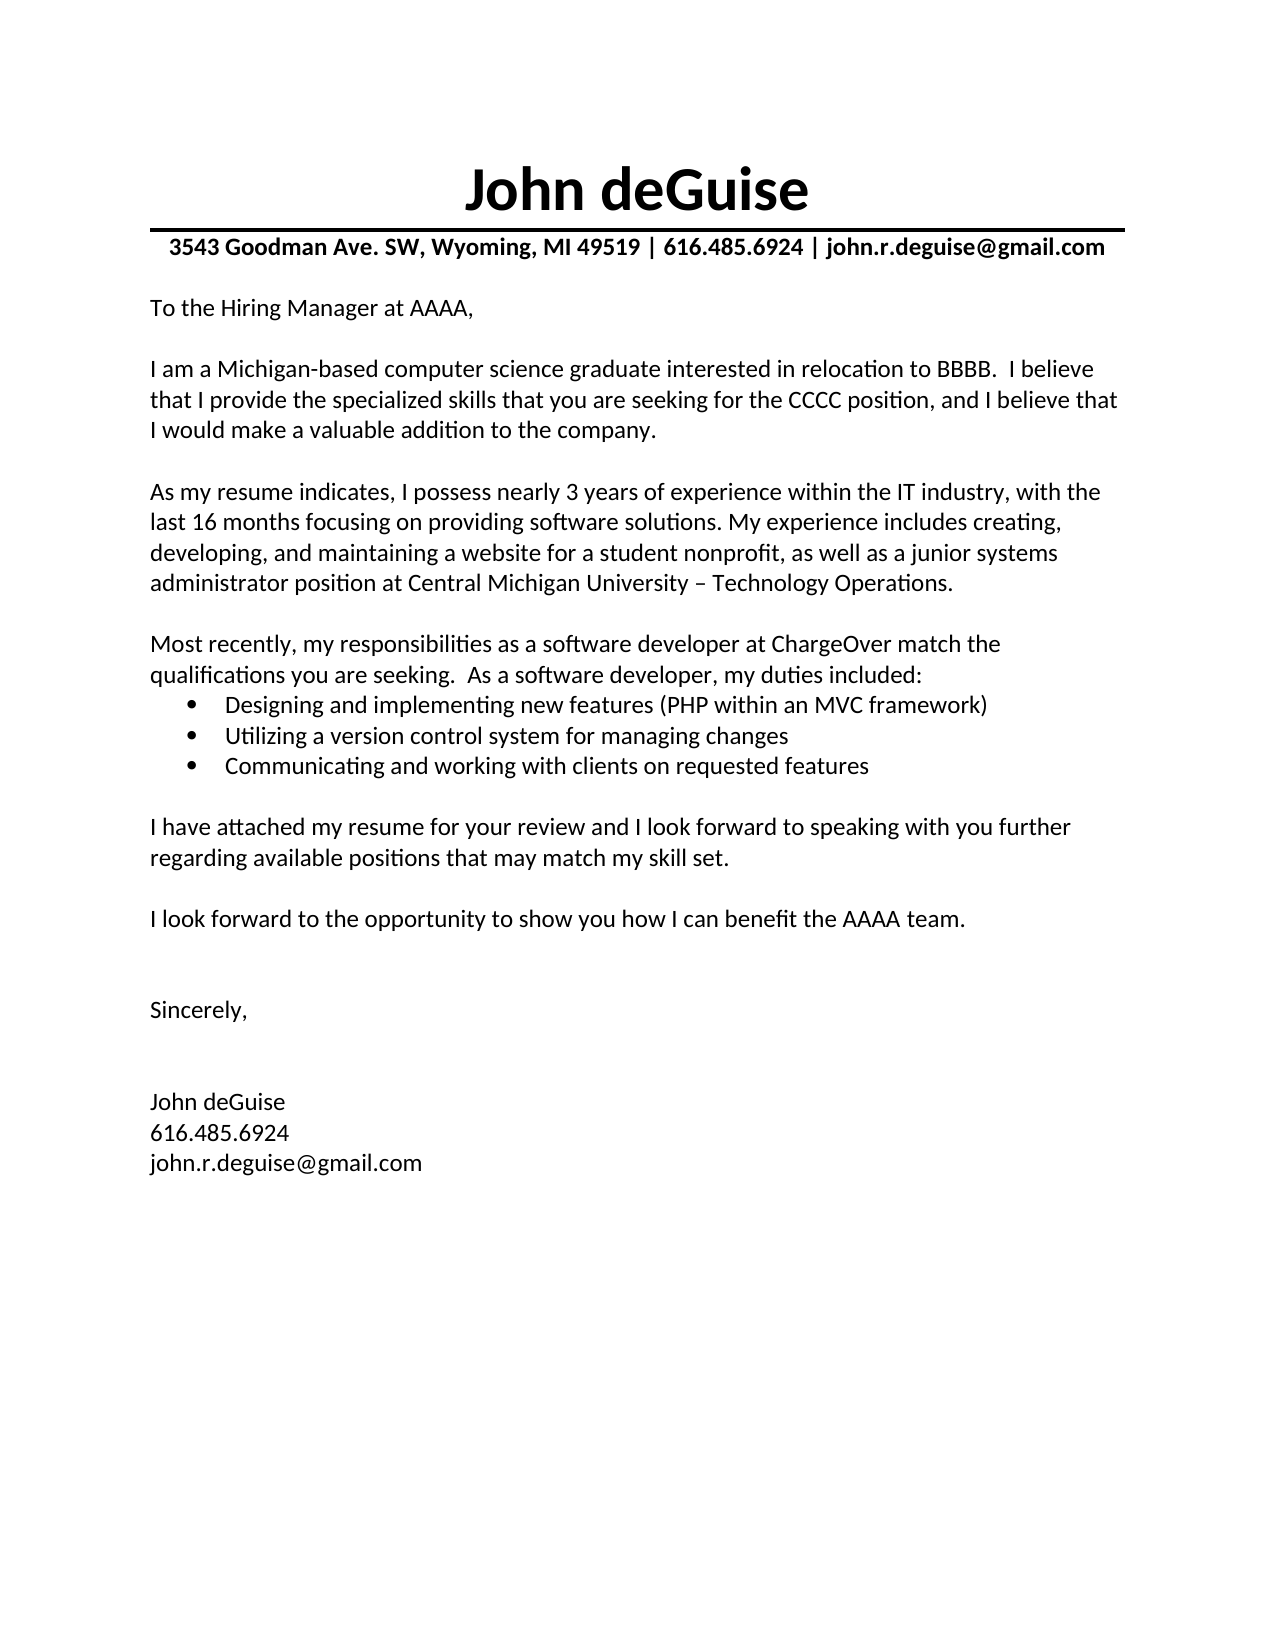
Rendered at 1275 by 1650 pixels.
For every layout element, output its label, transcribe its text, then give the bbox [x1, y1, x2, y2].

text John deGuise [150, 1086, 1125, 1117]
text John deGuise [150, 150, 1125, 228]
text 616.485.6924 [150, 1117, 1125, 1147]
list Designing and implementing new features (PHP within an MVC framework) [187, 689, 1125, 720]
text john.r.deguise@gmail.com [150, 1147, 1125, 1178]
text Sincerely, [150, 994, 1125, 1025]
text To the Hiring Manager at AAAA, [150, 293, 1125, 323]
text Most recently, my responsibilities as a software developer at ChargeOver match the qualifications you are seeking. As a software developer, my duties included: [150, 628, 1125, 689]
text I am a Michigan-based computer science graduate interested in relocation to BBBB. I believe that I provide the specialized skills that you are seeking for the CCCC position, and I believe that I would make a valuable addition to the company. [150, 354, 1125, 445]
text 3543 Goodman Ave. SW, Wyoming, MI 49519 | 616.485.6924 | john.r.deguise@gmail.com [150, 232, 1125, 262]
text I have attached my resume for your review and I look forward to speaking with you further regarding available positions that may match my skill set. [150, 811, 1125, 872]
list Utilizing a version control system for managing changes [187, 720, 1125, 750]
text As my resume indicates, I possess nearly 3 years of experience within the IT industry, with the last 16 months focusing on providing software solutions. My experience includes creating, developing, and maintaining a website for a student nonprofit, as well as a junior systems administrator position at Central Michigan University – Technology Operations. [150, 476, 1125, 598]
text I look forward to the opportunity to show you how I can benefit the AAAA team. [150, 903, 1125, 933]
list Communicating and working with clients on requested features [187, 750, 1125, 781]
